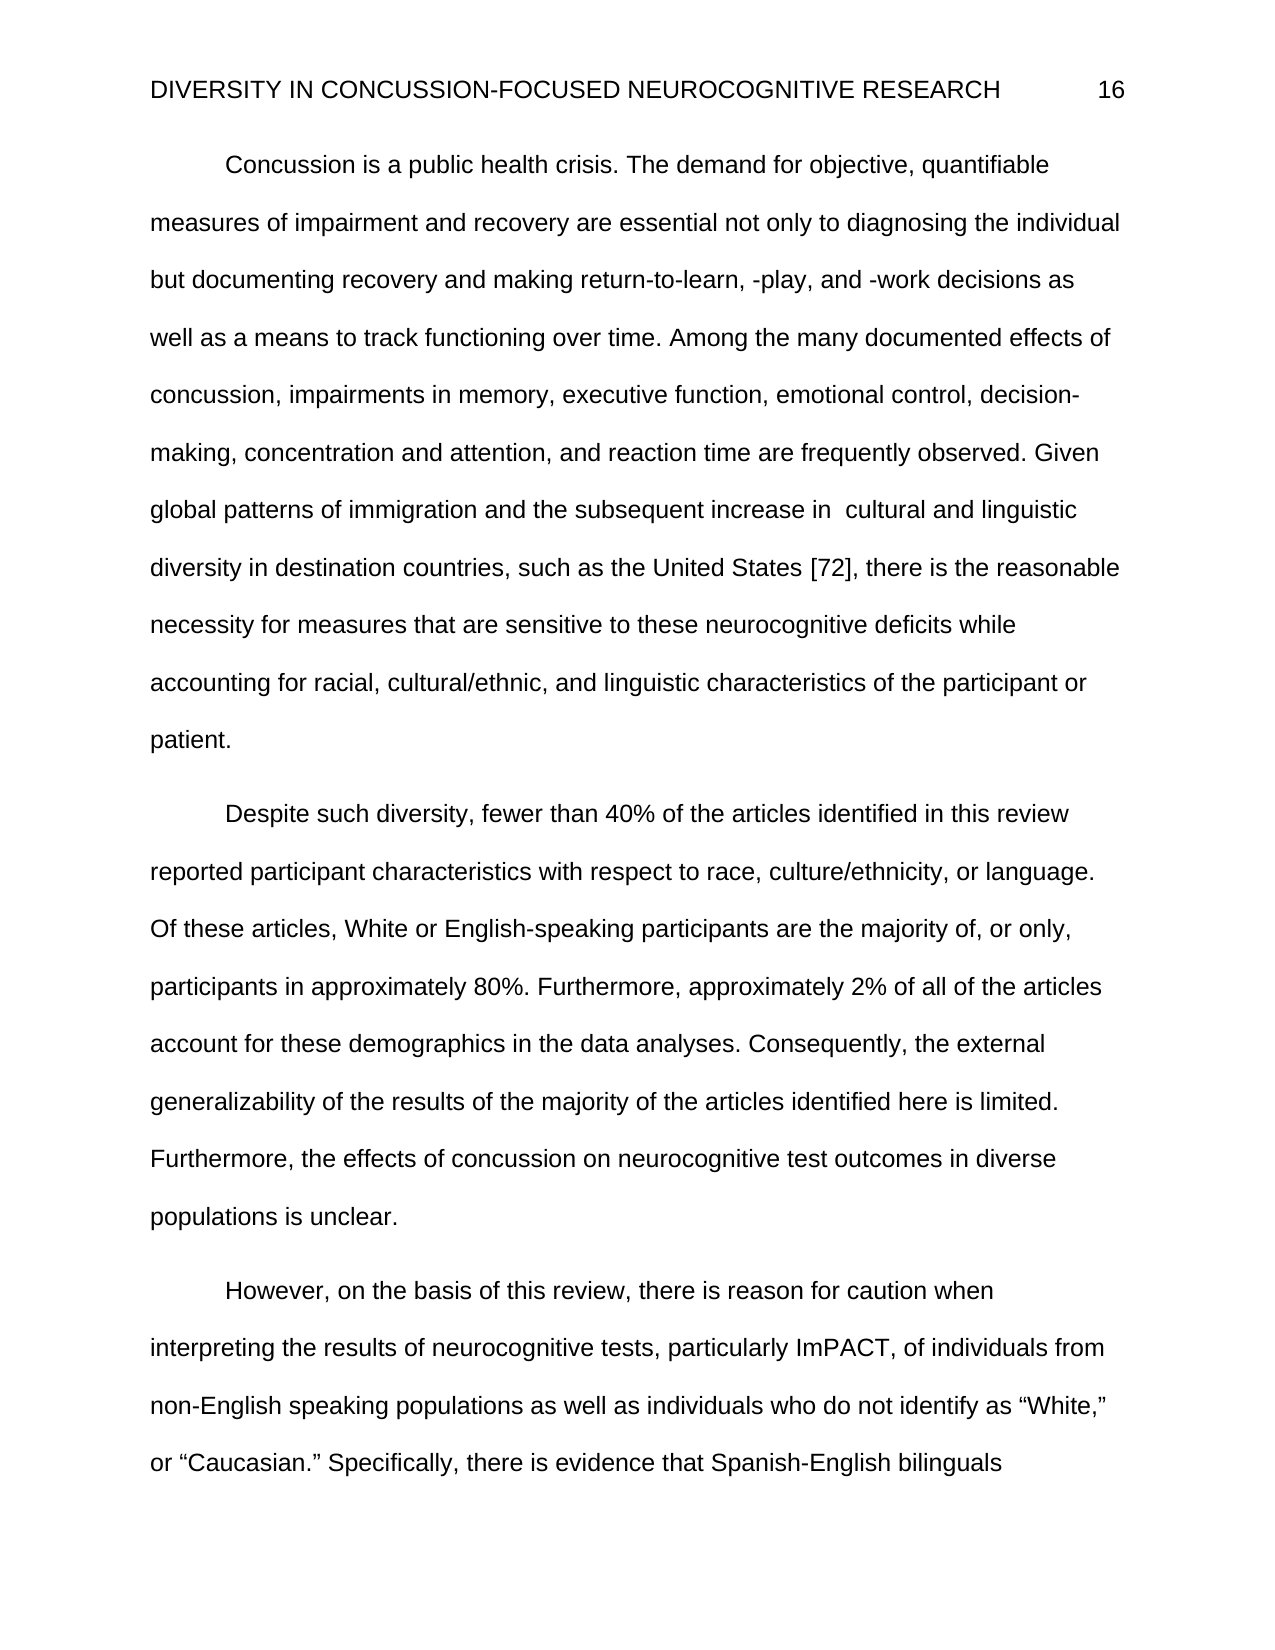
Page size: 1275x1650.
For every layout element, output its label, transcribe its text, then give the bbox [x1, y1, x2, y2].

text Concussion is a public health crisis. The demand for objective, quantifiable measures of impairment and recovery are essential not only to diagnosing the individual but documenting recovery and making return-to-learn, -play, and -work decisions as well as a means to track functioning over time. Among the many documented effects of concussion, impairments in memory, executive function, emotional control, decision-making, concentration and attention, and reaction time are frequently observed. Given global patterns of immigration and the subsequent increase in cultural and linguistic diversity in destination countries, such as the United States [72], there is the reasonable necessity for measures that are sensitive to these neurocognitive deficits while accounting for racial, cultural/ethnic, and linguistic characteristics of the participant or patient. [150, 150, 1125, 754]
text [150, 1276, 1125, 1477]
text Despite such diversity, fewer than 40% of the articles identified in this review reported participant characteristics with respect to race, culture/ethnicity, or language. Of these articles, White or English-speaking participants are the majority of, or only, participants in approximately 80%. Furthermore, approximately 2% of all of the articles account for these demographics in the data analyses. Consequently, the external generalizability of the results of the majority of the articles identified here is limited. Furthermore, the effects of concussion on neurocognitive test outcomes in diverse populations is unclear. [150, 799, 1125, 1230]
